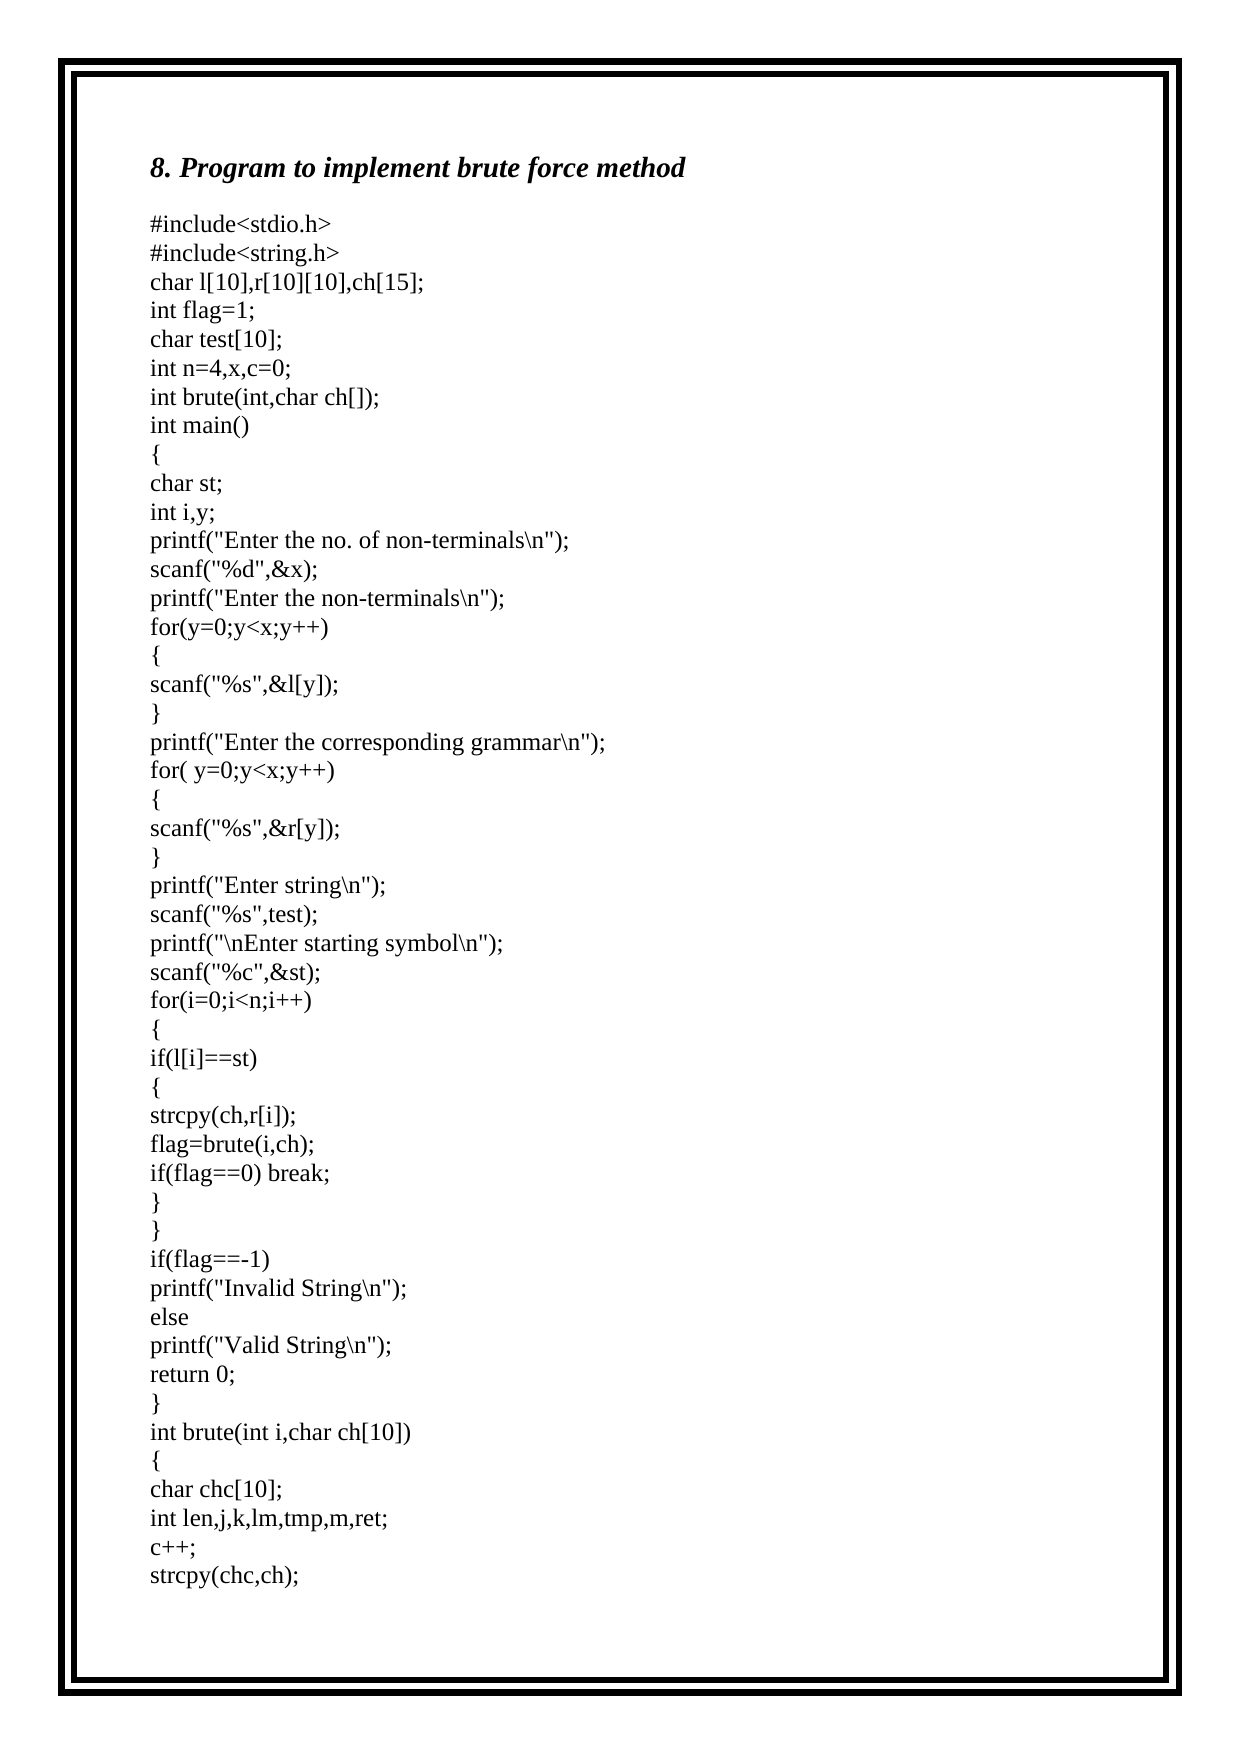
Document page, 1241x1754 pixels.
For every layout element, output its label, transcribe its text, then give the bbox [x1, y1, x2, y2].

text scanf("%s",&r[y]); [150, 813, 1090, 842]
text #include<stdio.h> [150, 209, 1090, 238]
text return 0; [150, 1359, 1090, 1388]
text { [150, 1446, 1090, 1474]
text } [150, 842, 1090, 871]
text printf("Enter the non-terminals\n"); [150, 583, 1090, 612]
text for( y=0;y<x;y++) [150, 756, 1090, 784]
text } [150, 1187, 1090, 1216]
text char test[10]; [150, 324, 1090, 353]
text int n=4,x,c=0; [150, 353, 1090, 382]
text printf("Invalid String\n"); [150, 1273, 1090, 1302]
text { [150, 784, 1090, 813]
text else [150, 1302, 1090, 1331]
text } [150, 698, 1090, 727]
text int brute(int,char ch[]); [150, 382, 1090, 411]
text scanf("%s",test); [150, 899, 1090, 928]
text for(y=0;y<x;y++) [150, 612, 1090, 641]
text if(flag==0) break; [150, 1158, 1090, 1187]
text c++; [150, 1532, 1090, 1561]
text { [150, 439, 1090, 468]
text scanf("%d",&x); [150, 554, 1090, 583]
text char st; [150, 468, 1090, 497]
text { [150, 1014, 1090, 1043]
text { [150, 1072, 1090, 1101]
text } [150, 1216, 1090, 1244]
text flag=brute(i,ch); [150, 1129, 1090, 1158]
text printf("Valid String\n"); [150, 1331, 1090, 1359]
text { [150, 641, 1090, 669]
text printf("Enter the no. of non-terminals\n"); [150, 526, 1090, 554]
text for(i=0;i<n;i++) [150, 986, 1090, 1014]
text printf("Enter string\n"); [150, 871, 1090, 899]
text int flag=1; [150, 296, 1090, 324]
text int i,y; [150, 497, 1090, 526]
text char chc[10]; [150, 1474, 1090, 1503]
text strcpy(chc,ch); [150, 1561, 1090, 1589]
text } [150, 1388, 1090, 1417]
text printf("Enter the corresponding grammar\n"); [150, 727, 1090, 756]
text if(l[i]==st) [150, 1043, 1090, 1072]
text if(flag==-1) [150, 1244, 1090, 1273]
text char l[10],r[10][10],ch[15]; [150, 267, 1090, 296]
text #include<string.h> [150, 238, 1090, 267]
text scanf("%s",&l[y]); [150, 669, 1090, 698]
text int brute(int i,char ch[10]) [150, 1417, 1090, 1446]
text int main() [150, 411, 1090, 439]
text int len,j,k,lm,tmp,m,ret; [150, 1503, 1090, 1532]
text 8. Program to implement brute force method [150, 150, 1090, 183]
text scanf("%c",&st); [150, 957, 1090, 986]
text strcpy(ch,r[i]); [150, 1101, 1090, 1129]
text printf("\nEnter starting symbol\n"); [150, 928, 1090, 957]
